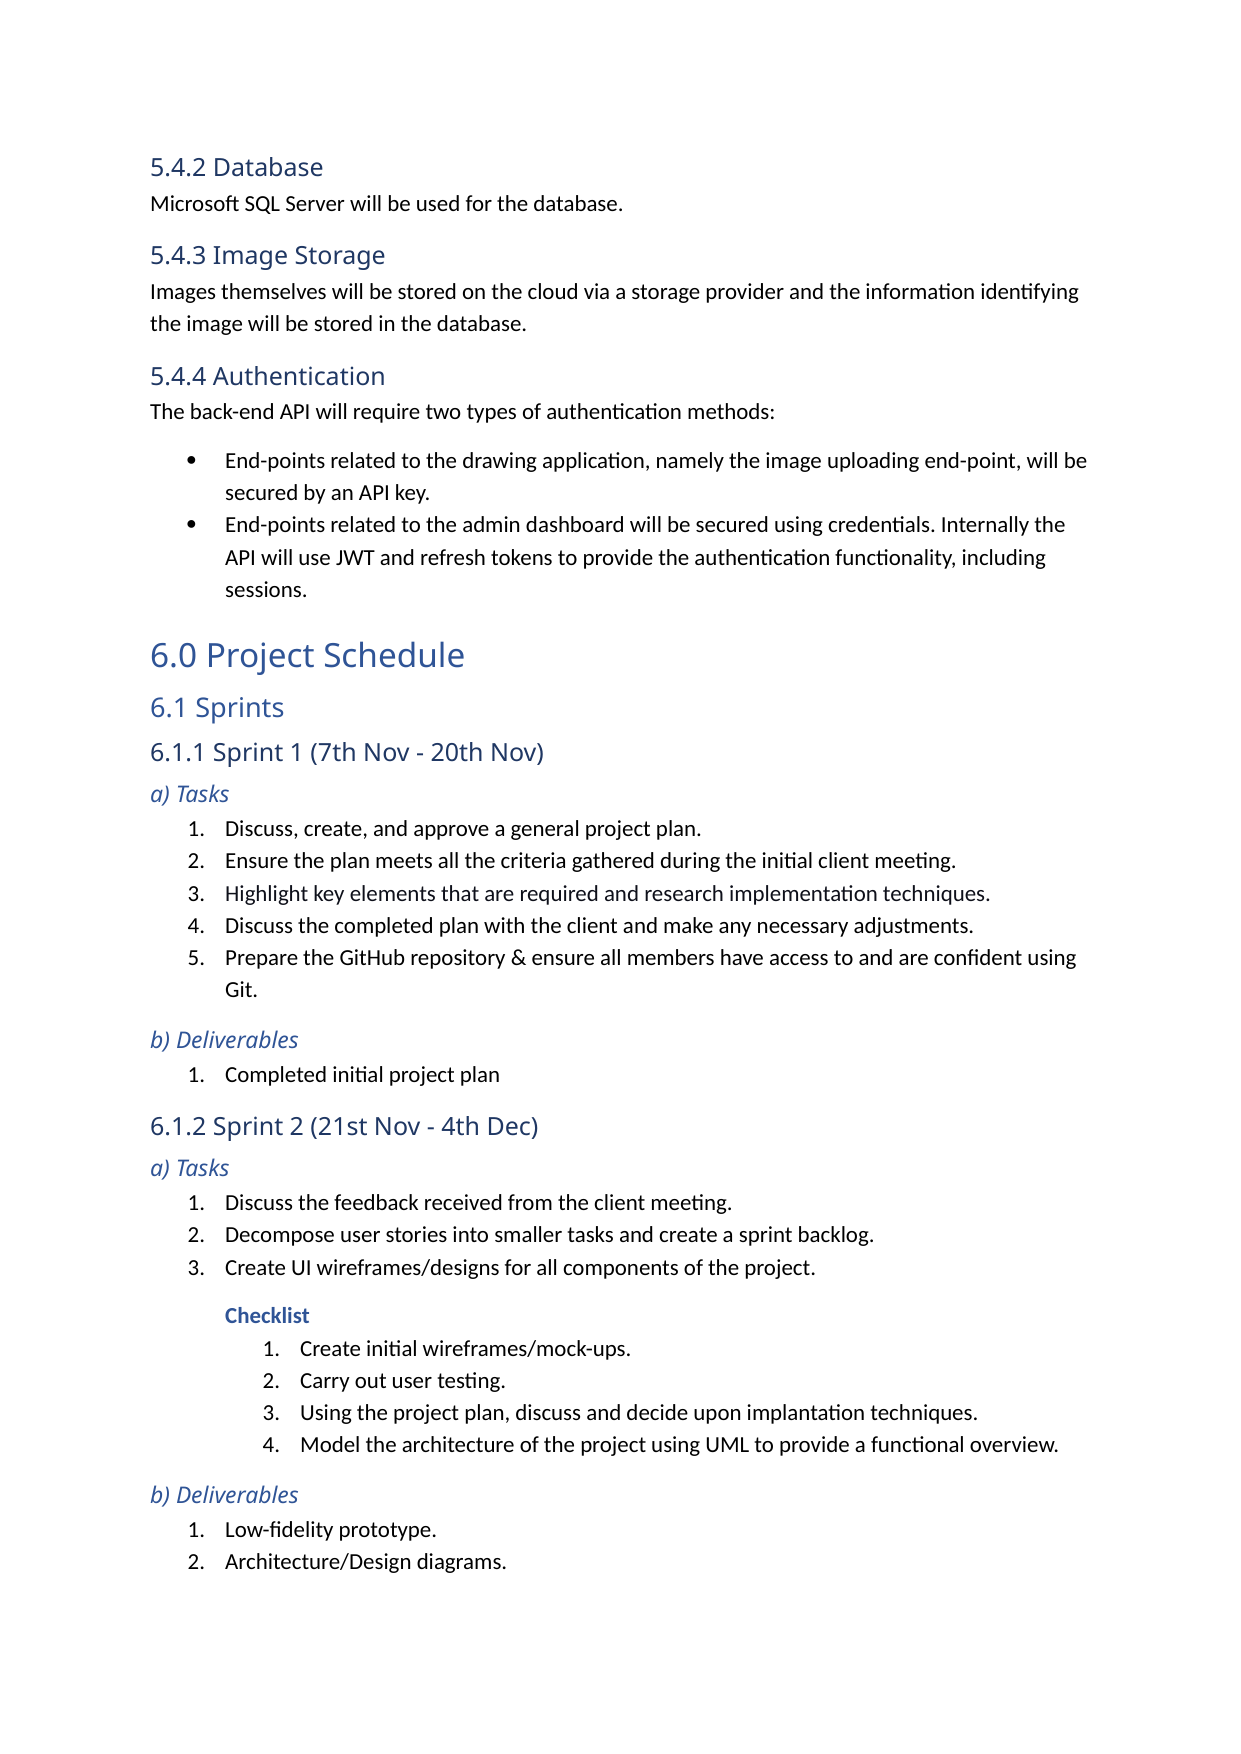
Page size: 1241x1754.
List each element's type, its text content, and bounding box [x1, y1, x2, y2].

list Decompose user stories into smaller tasks and create a sprint backlog. [187, 1220, 1090, 1248]
list Discuss the feedback received from the client meeting. [187, 1188, 1090, 1216]
subtitle 6.1.1 Sprint 1 (7th Nov - 20th Nov) [150, 735, 1090, 769]
list Discuss the completed plan with the client and make any necessary adjustments. [187, 911, 1090, 939]
list Create initial wireframes/mock-ups. [262, 1334, 1090, 1362]
list Highlight key elements that are required and research implementation techniques. [187, 879, 1090, 907]
list Prepare the GitHub repository & ensure all members have access to and are confident using Git. [187, 943, 1090, 1003]
list Discuss, create, and approve a general project plan. [187, 814, 1090, 842]
subtitle b) Deliverables [150, 1479, 1090, 1510]
subtitle a) Tasks [150, 1152, 1090, 1183]
subtitle 6.0 Project Schedule [150, 632, 1090, 678]
list Carry out user testing. [262, 1366, 1090, 1394]
subtitle Checklist [150, 1301, 1090, 1329]
subtitle a) Tasks [150, 778, 1090, 810]
list Create UI wireframes/designs for all components of the project. [187, 1253, 1090, 1281]
subtitle 5.4.2 Database [150, 150, 1090, 184]
subtitle 6.1 Sprints [150, 688, 1090, 725]
list Completed initial project plan [187, 1060, 1090, 1088]
subtitle 6.1.2 Sprint 2 (21st Nov - 4th Dec) [150, 1109, 1090, 1143]
list Using the project plan, discuss and decide upon implantation techniques. [262, 1398, 1090, 1426]
subtitle 5.4.4 Authentication [150, 358, 1090, 392]
text Images themselves will be stored on the cloud via a storage provider and the information identifying the image will be stored in the database. [150, 277, 1090, 337]
subtitle b) Deliverables [150, 1024, 1090, 1055]
list Model the architecture of the project using UML to provide a functional overview. [262, 1430, 1090, 1458]
text Microsoft SQL Server will be used for the database. [150, 189, 1090, 217]
list Ensure the plan meets all the criteria gathered during the initial client meeting. [187, 847, 1090, 874]
list End-points related to the drawing application, namely the image uploading end-point, will be secured by an API key. [187, 446, 1090, 506]
text The back-end API will require two types of authentication methods: [150, 397, 1090, 425]
subtitle 5.4.3 Image Storage [150, 238, 1090, 272]
list End-points related to the admin dashboard will be secured using credentials. Internally the API will use JWT and refresh tokens to provide the authentication functionality, including sessions. [187, 511, 1090, 603]
list Low-fidelity prototype. [187, 1515, 1090, 1543]
list Architecture/Design diagrams. [187, 1547, 1090, 1575]
